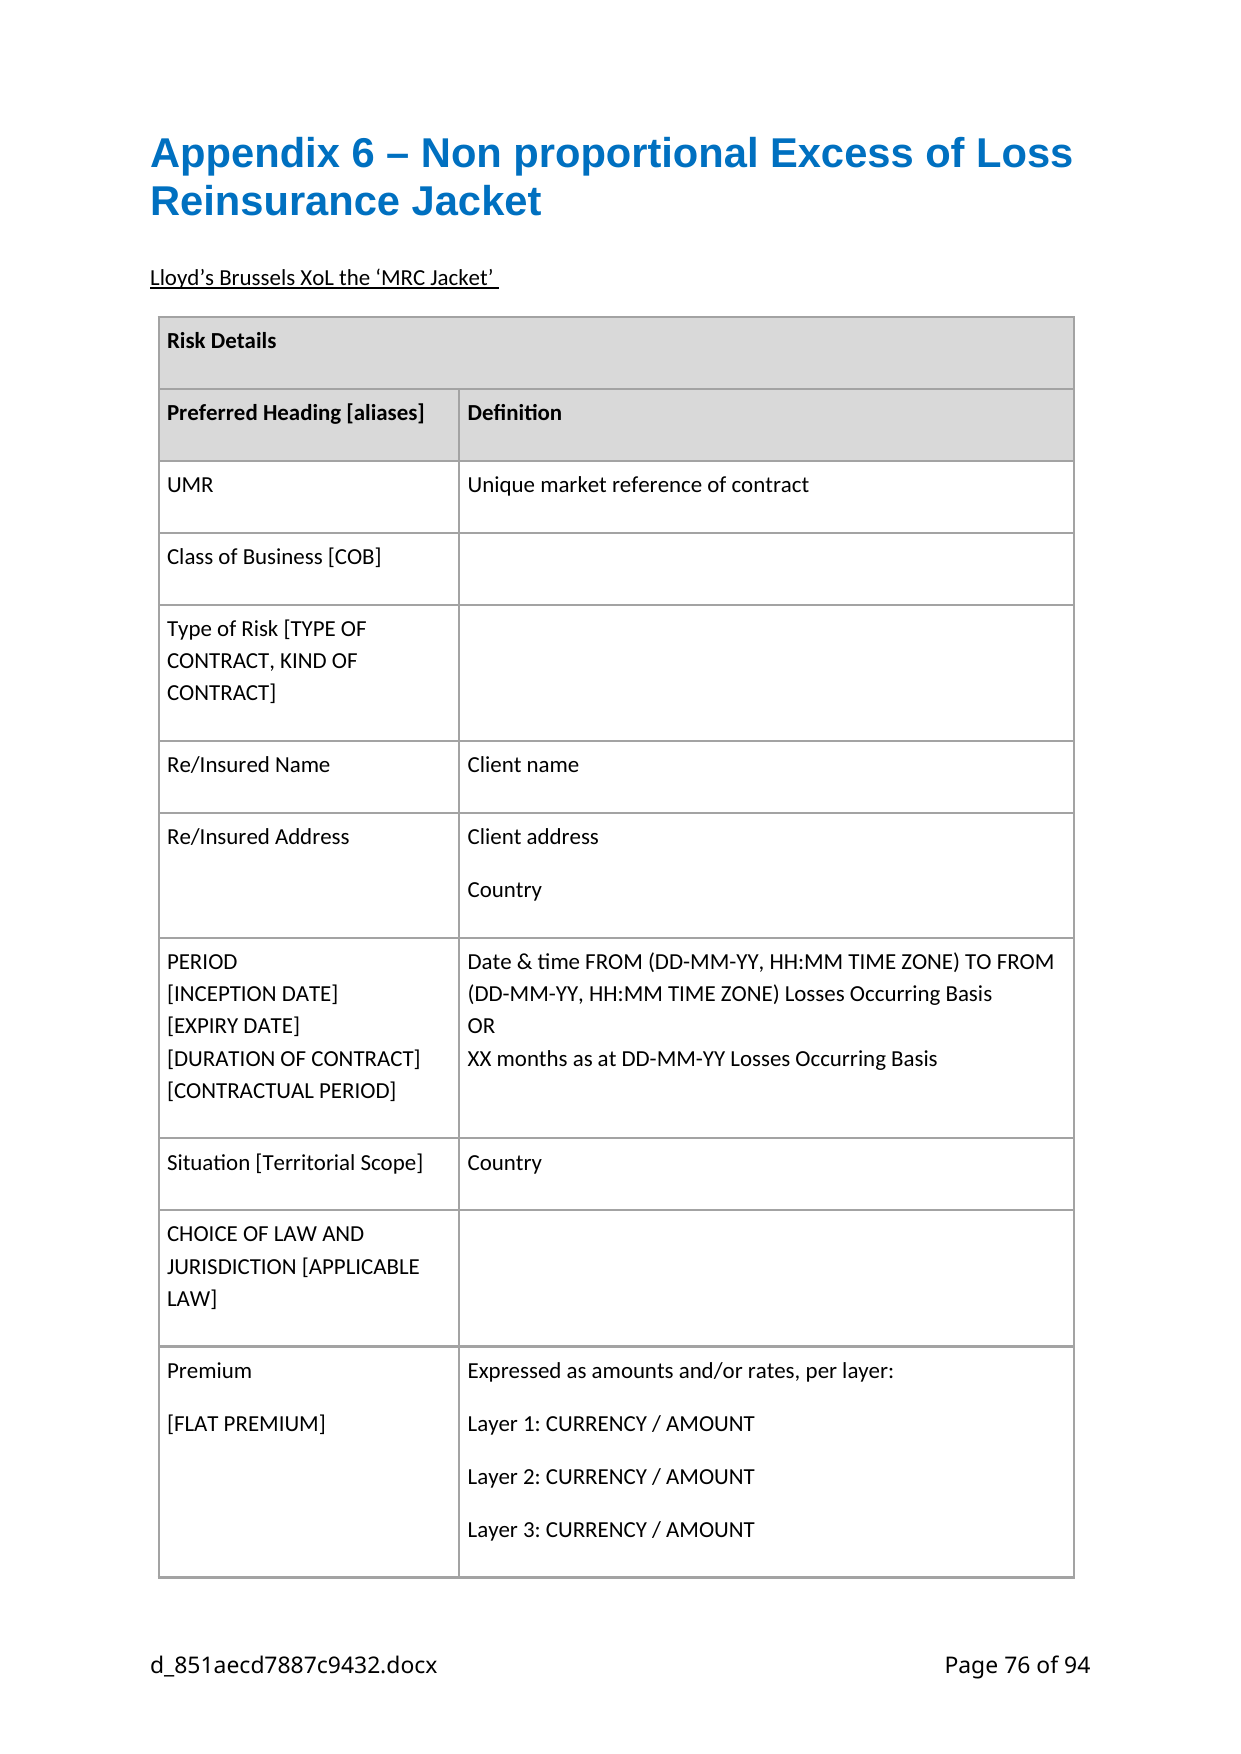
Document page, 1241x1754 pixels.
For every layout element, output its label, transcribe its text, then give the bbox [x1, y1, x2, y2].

table_cell [460, 606, 1073, 740]
table_cell Premium [FLAT PREMIUM] [160, 1348, 458, 1576]
table_cell Situation [Territorial Scope] [160, 1139, 458, 1209]
table_cell Client name [460, 742, 1073, 812]
table_cell Expressed as amounts and/or rates, per layer: Layer 1: CURRENCY / AMOUNT Layer 2: CURRENCY / AMOUNT Layer 3: CURRENCY / AMOUNT [460, 1348, 1073, 1576]
table_cell Date & time FROM (DD-MM-YY, HH:MM TIME ZONE) TO FROM (DD-MM-YY, HH:MM TIME ZONE) Losses Occurring Basis OR XX months as at DD-MM-YY Losses Occurring Basis [460, 939, 1073, 1137]
table_cell Client address Country [460, 814, 1073, 937]
table_cell Re/Insured Address [160, 814, 458, 937]
table_cell Type of Risk [TYPE OF CONTRACT, KIND OF CONTRACT] [160, 606, 458, 740]
table_cell Definition [460, 390, 1073, 460]
table_cell Re/Insured Name [160, 742, 458, 812]
table_cell UMR [160, 462, 458, 532]
text Lloyd’s Brussels XoL the ‘MRC Jacket’ [150, 263, 1137, 291]
table_cell [460, 534, 1073, 604]
table_cell PERIOD [INCEPTION DATE] [EXPIRY DATE] [DURATION OF CONTRACT] [CONTRACTUAL PERIOD] [160, 939, 458, 1137]
table_cell Preferred Heading [aliases] [160, 390, 458, 460]
table_cell CHOICE OF LAW AND JURISDICTION [APPLICABLE LAW] [160, 1211, 458, 1345]
table_cell Class of Business [COB] [160, 534, 458, 604]
table_cell Country [460, 1139, 1073, 1209]
table_cell [460, 1211, 1073, 1345]
table_header Risk Details [160, 318, 1073, 388]
subtitle Appendix 6 – Non proportional Excess of Loss Reinsurance Jacket [150, 128, 1137, 224]
table_cell Unique market reference of contract [460, 462, 1073, 532]
